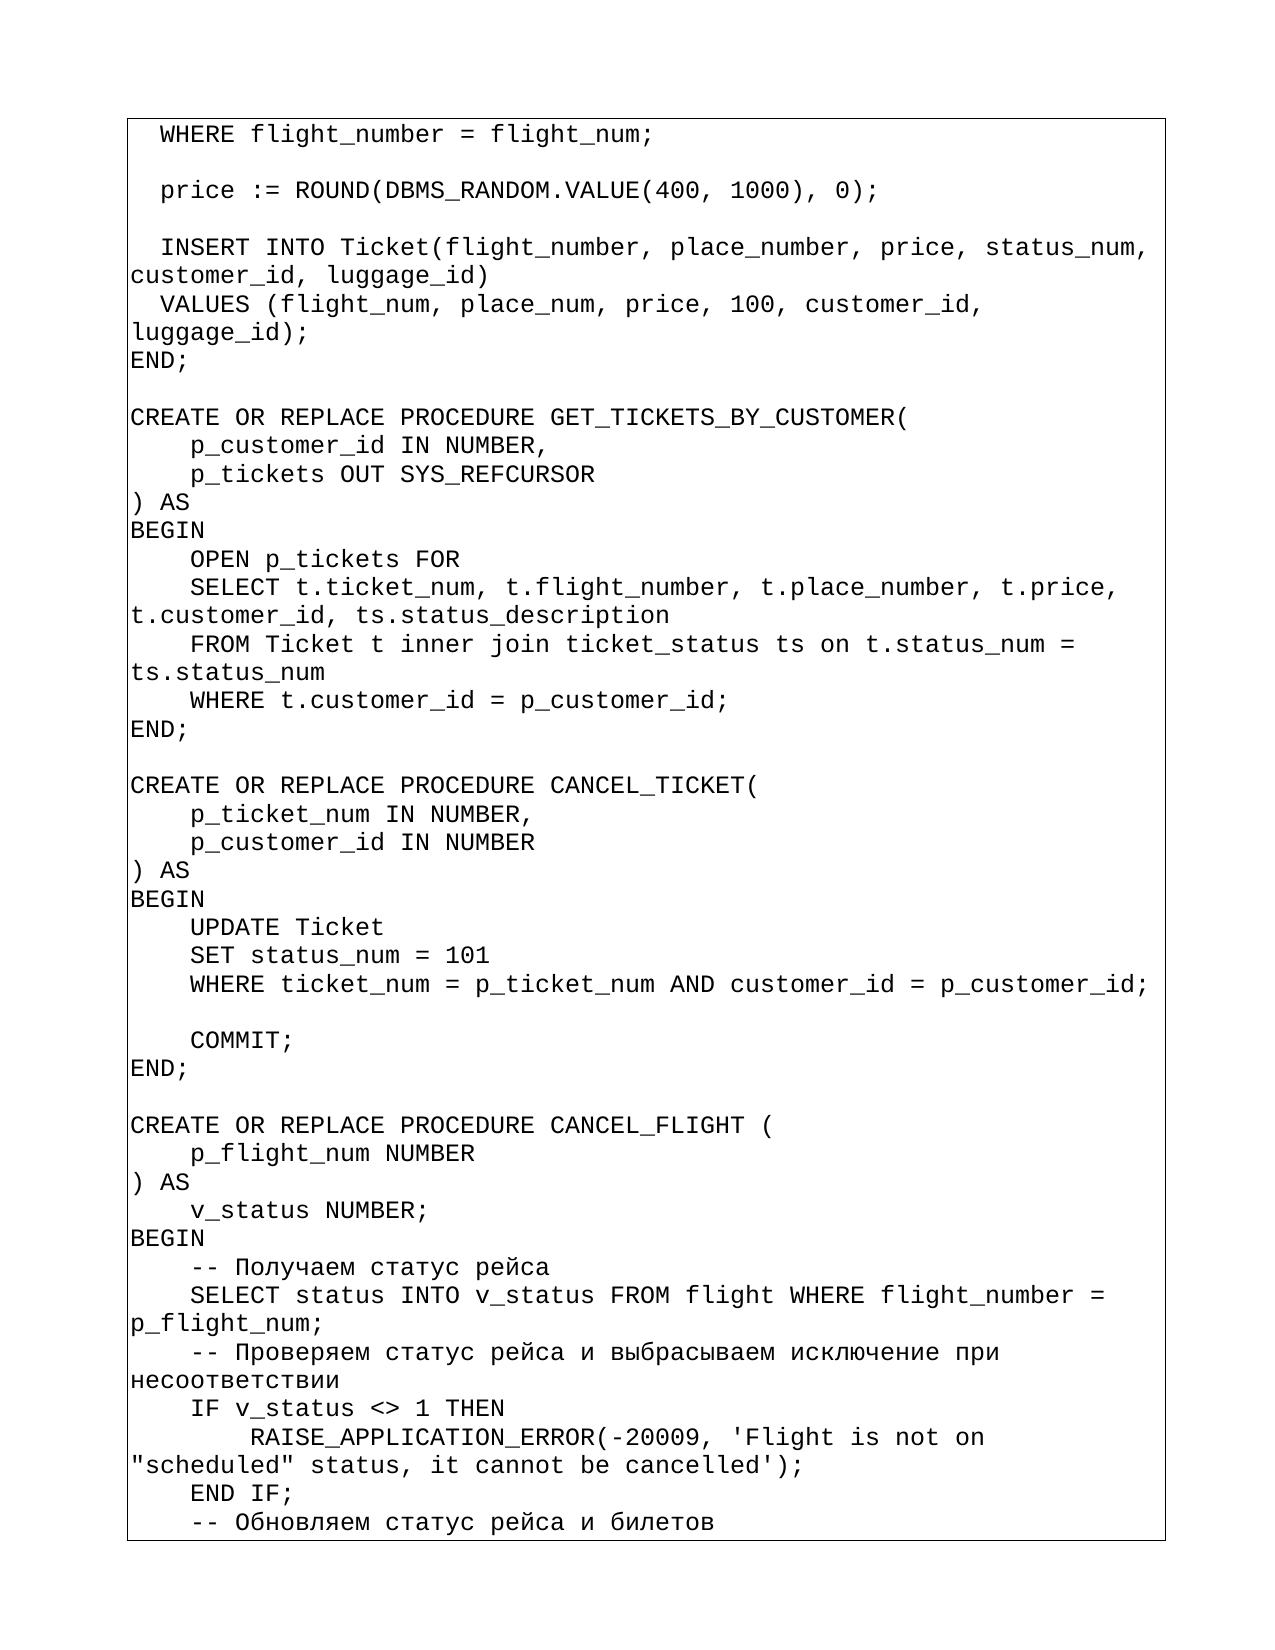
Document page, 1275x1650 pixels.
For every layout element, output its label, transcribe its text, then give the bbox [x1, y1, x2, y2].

text CREATE OR REPLACE PROCEDURE CANCEL_FLIGHT ( [130, 1113, 1163, 1141]
text p_customer_id IN NUMBER [130, 829, 1163, 858]
text price := ROUND(DBMS_RANDOM.VALUE(400, 1000), 0); [130, 178, 1163, 206]
text END; [130, 1056, 1163, 1084]
text WHERE t.customer_id = p_customer_id; [130, 688, 1163, 716]
text BEGIN [130, 1226, 1163, 1254]
text OPEN p_tickets FOR [130, 546, 1163, 574]
text INSERT INTO Ticket(flight_number, place_number, price, status_num, customer_id, luggage_id) [130, 234, 1163, 291]
text CREATE OR REPLACE PROCEDURE GET_TICKETS_BY_CUSTOMER( [130, 404, 1163, 433]
text p_flight_num NUMBER [130, 1141, 1163, 1169]
text CREATE OR REPLACE PROCEDURE CANCEL_TICKET( [130, 773, 1163, 801]
text END IF; [130, 1481, 1163, 1506]
text FROM Ticket t inner join ticket_status ts on t.status_num = ts.status_num [130, 631, 1163, 688]
text p_ticket_num IN NUMBER, [130, 801, 1163, 829]
text ) AS [130, 489, 1163, 518]
text SET status_num = 101 [130, 943, 1163, 971]
text SELECT t.ticket_num, t.flight_number, t.place_number, t.price, t.customer_id, ts.status_description [130, 574, 1163, 631]
text -- Обновляем статус рейса и билетов [128, 1506, 1165, 1540]
text WHERE ticket_num = p_ticket_num AND customer_id = p_customer_id; [130, 971, 1163, 999]
text p_tickets OUT SYS_REFCURSOR [130, 461, 1163, 489]
text BEGIN [130, 518, 1163, 546]
text v_status NUMBER; [130, 1198, 1163, 1226]
text WHERE flight_number = flight_num; [128, 119, 1165, 149]
text END; [130, 716, 1163, 744]
text BEGIN [130, 886, 1163, 914]
text ) AS [130, 1169, 1163, 1198]
text VALUES (flight_num, place_num, price, 100, customer_id, luggage_id); [130, 291, 1163, 348]
text ) AS [130, 858, 1163, 886]
text COMMIT; [130, 1028, 1163, 1056]
text RAISE_APPLICATION_ERROR(-20009, 'Flight is not on "scheduled" status, it cannot be cancelled'); [130, 1424, 1163, 1481]
text -- Получаем статус рейса [130, 1254, 1163, 1283]
text p_customer_id IN NUMBER, [130, 433, 1163, 461]
text IF v_status <> 1 THEN [130, 1396, 1163, 1424]
text -- Проверяем статус рейса и выбрасываем исключение при несоответствии [130, 1339, 1163, 1396]
text END; [130, 348, 1163, 376]
text UPDATE Ticket [130, 914, 1163, 943]
text SELECT status INTO v_status FROM flight WHERE flight_number = p_flight_num; [130, 1283, 1163, 1339]
